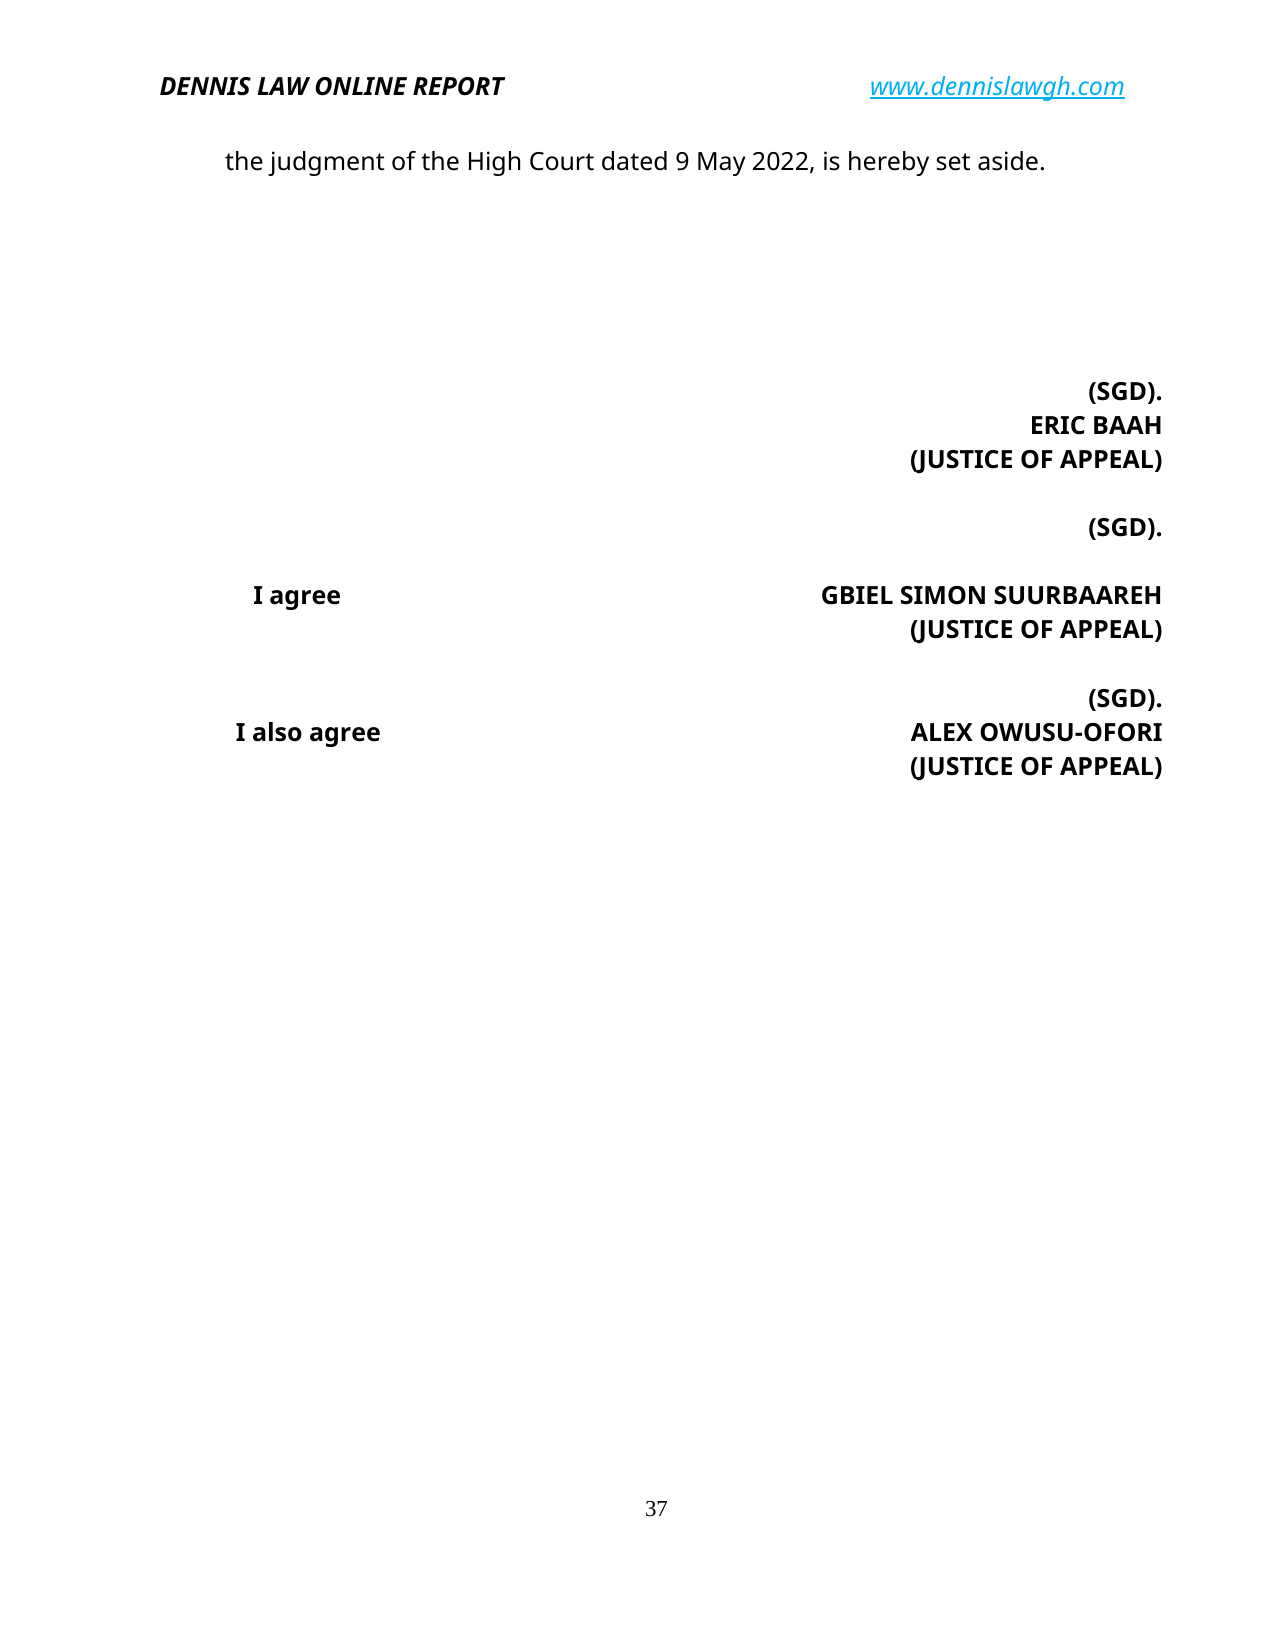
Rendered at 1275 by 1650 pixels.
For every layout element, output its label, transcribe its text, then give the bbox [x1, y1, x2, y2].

text I also agree ALEX OWUSU-OFORI [150, 714, 1162, 748]
text ERIC BAAH [150, 408, 1162, 442]
text (JUSTICE OF APPEAL) [150, 748, 1162, 782]
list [187, 144, 1162, 178]
text (JUSTICE OF APPEAL) [150, 442, 1162, 476]
text (SGD). [150, 374, 1162, 408]
text (SGD). [150, 680, 1162, 714]
text (JUSTICE OF APPEAL) [150, 612, 1162, 646]
text (SGD). [150, 510, 1162, 544]
text I agree GBIEL SIMON SUURBAAREH [150, 578, 1162, 612]
